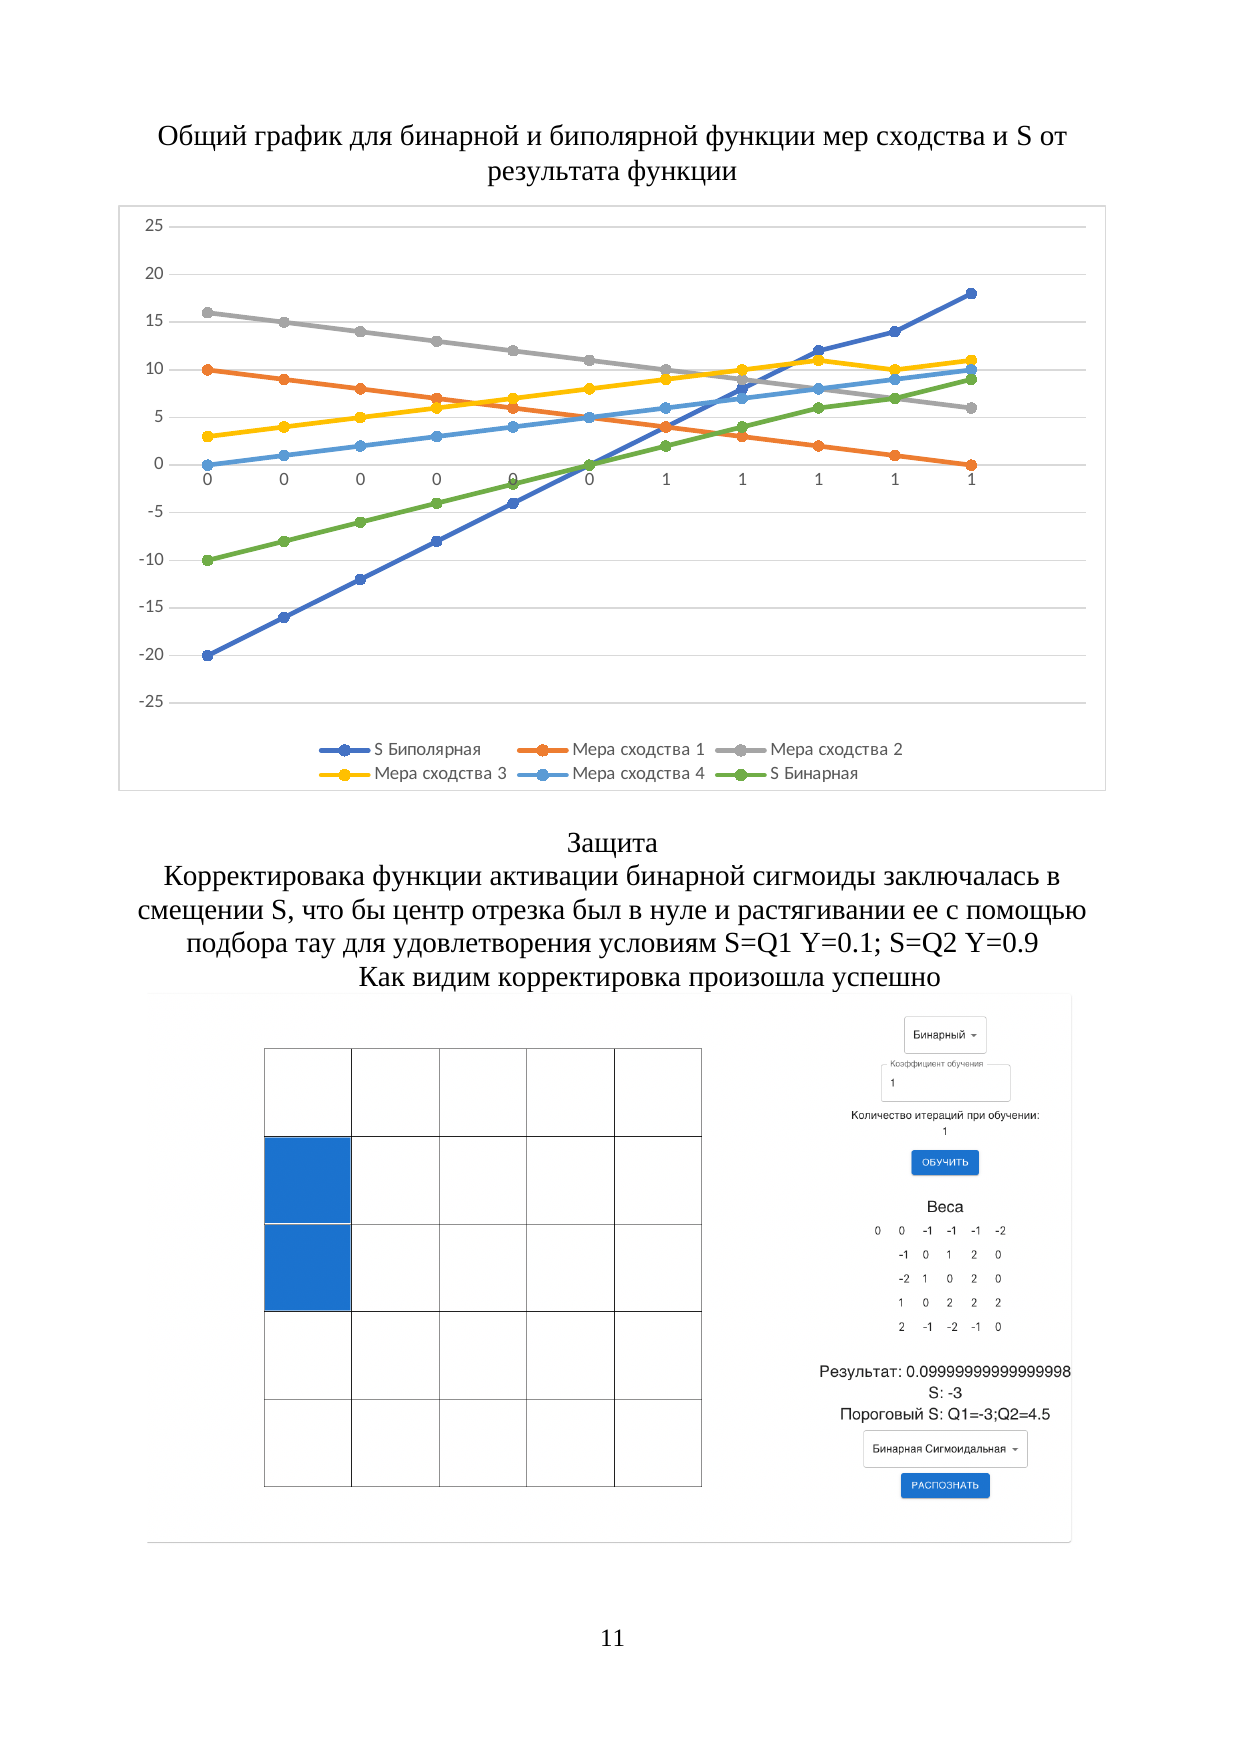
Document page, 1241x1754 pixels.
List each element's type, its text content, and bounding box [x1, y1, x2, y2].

text Защита [118, 825, 1106, 858]
picture [147, 992, 1077, 1549]
text Общий график для бинарной и биполярной функции мер сходства и S от результата функции [118, 118, 1106, 187]
